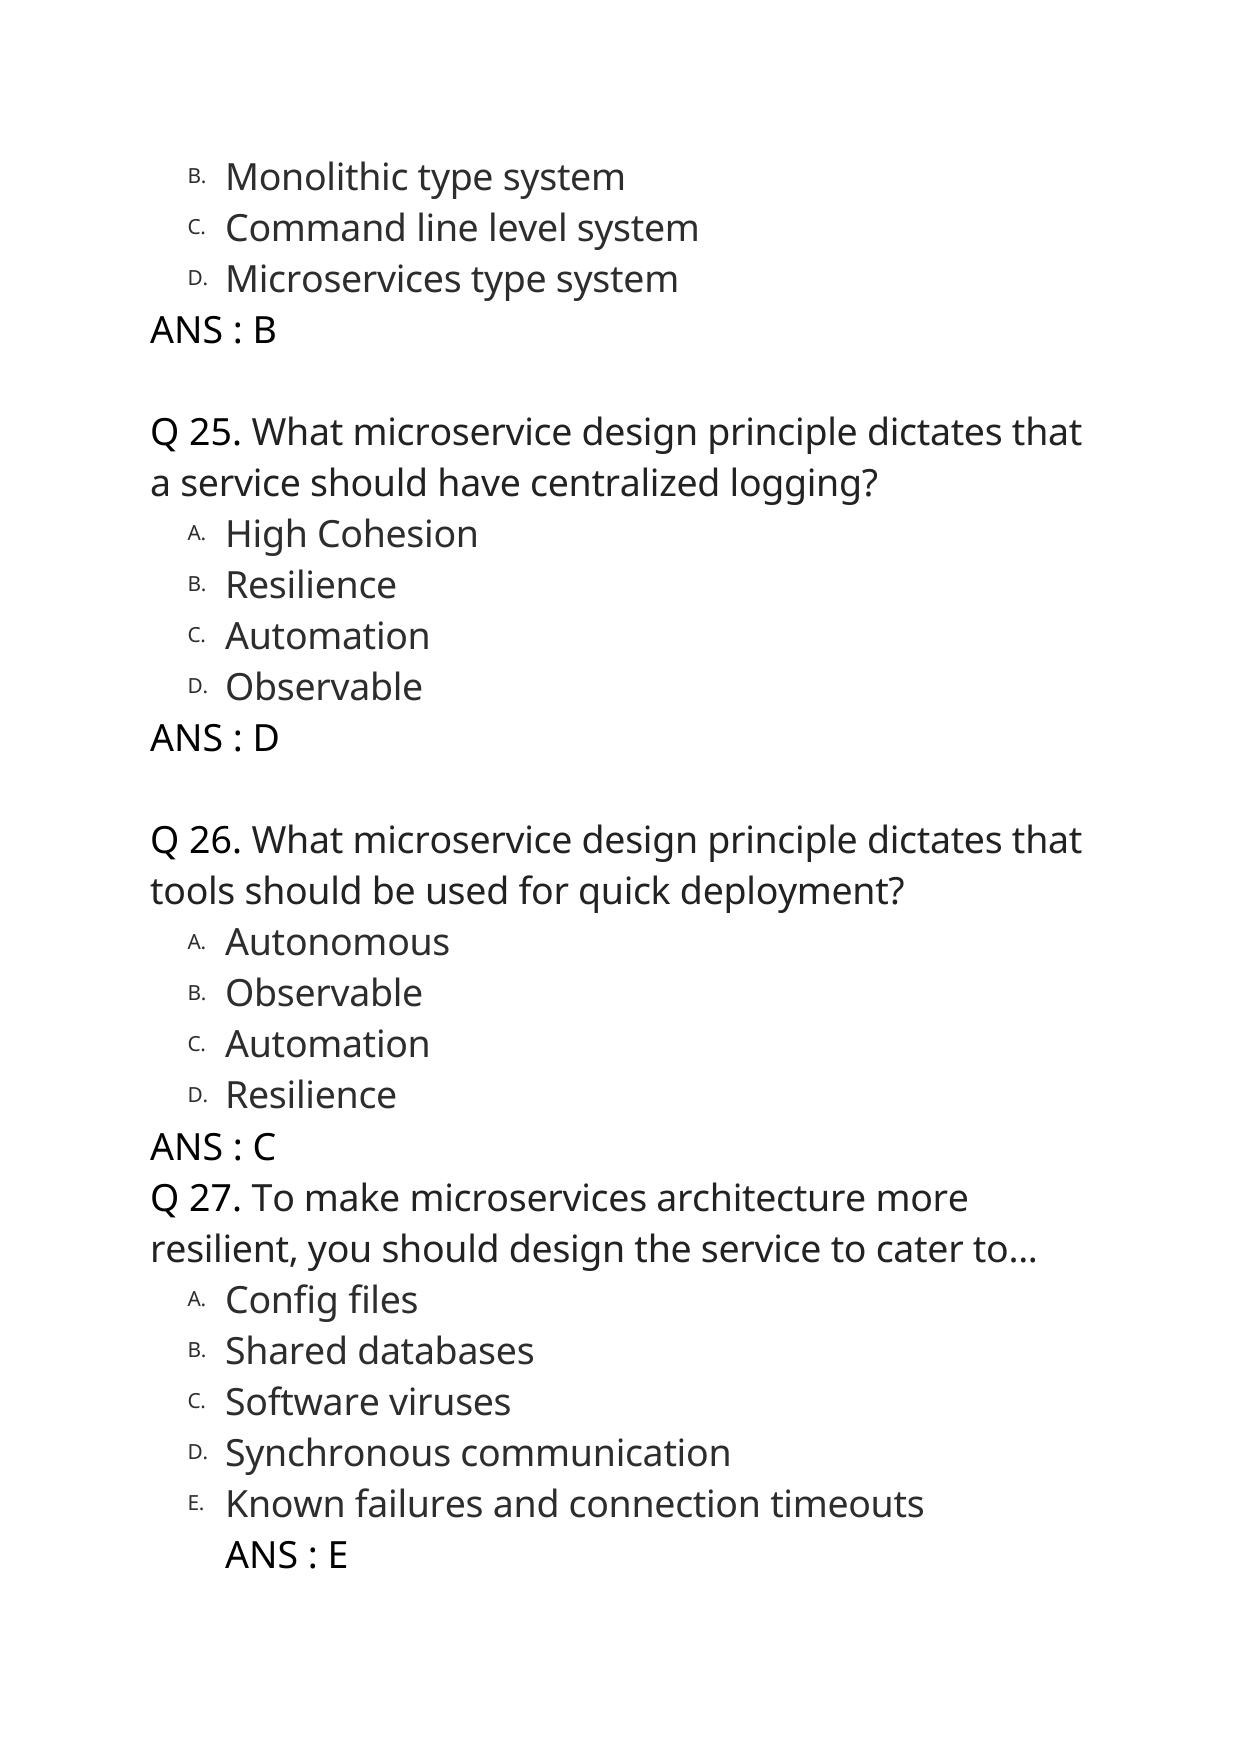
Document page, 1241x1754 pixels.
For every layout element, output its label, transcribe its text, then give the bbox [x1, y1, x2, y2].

text Q 25. What microservice design principle dictates that a service should have centralized logging? [150, 405, 1090, 507]
list Shared databases [187, 1324, 1090, 1375]
list Microservices type system [187, 252, 1090, 303]
list Monolithic type system [187, 150, 1090, 201]
list Automation [187, 609, 1090, 660]
text Q 26. What microservice design principle dictates that tools should be used for quick deployment? [150, 813, 1090, 916]
list Synchronous communication [187, 1426, 1090, 1477]
text ANS : C [150, 1120, 1090, 1171]
list Command line level system [187, 201, 1090, 252]
list Known failures and connection timeouts [187, 1477, 1090, 1528]
text Q 27. To make microservices architecture more resilient, you should design the service to cater to... [150, 1171, 1090, 1273]
list Software viruses [187, 1375, 1090, 1426]
text ANS : E [225, 1528, 1090, 1579]
text ANS : D [150, 711, 1090, 762]
text ANS : B [150, 303, 1090, 354]
list High Cohesion [187, 507, 1090, 558]
list Observable [187, 660, 1090, 711]
list Autonomous [187, 916, 1090, 967]
list Resilience [187, 558, 1090, 609]
list Resilience [187, 1069, 1090, 1120]
list Config files [187, 1273, 1090, 1324]
list Observable [187, 967, 1090, 1018]
list Automation [187, 1018, 1090, 1069]
